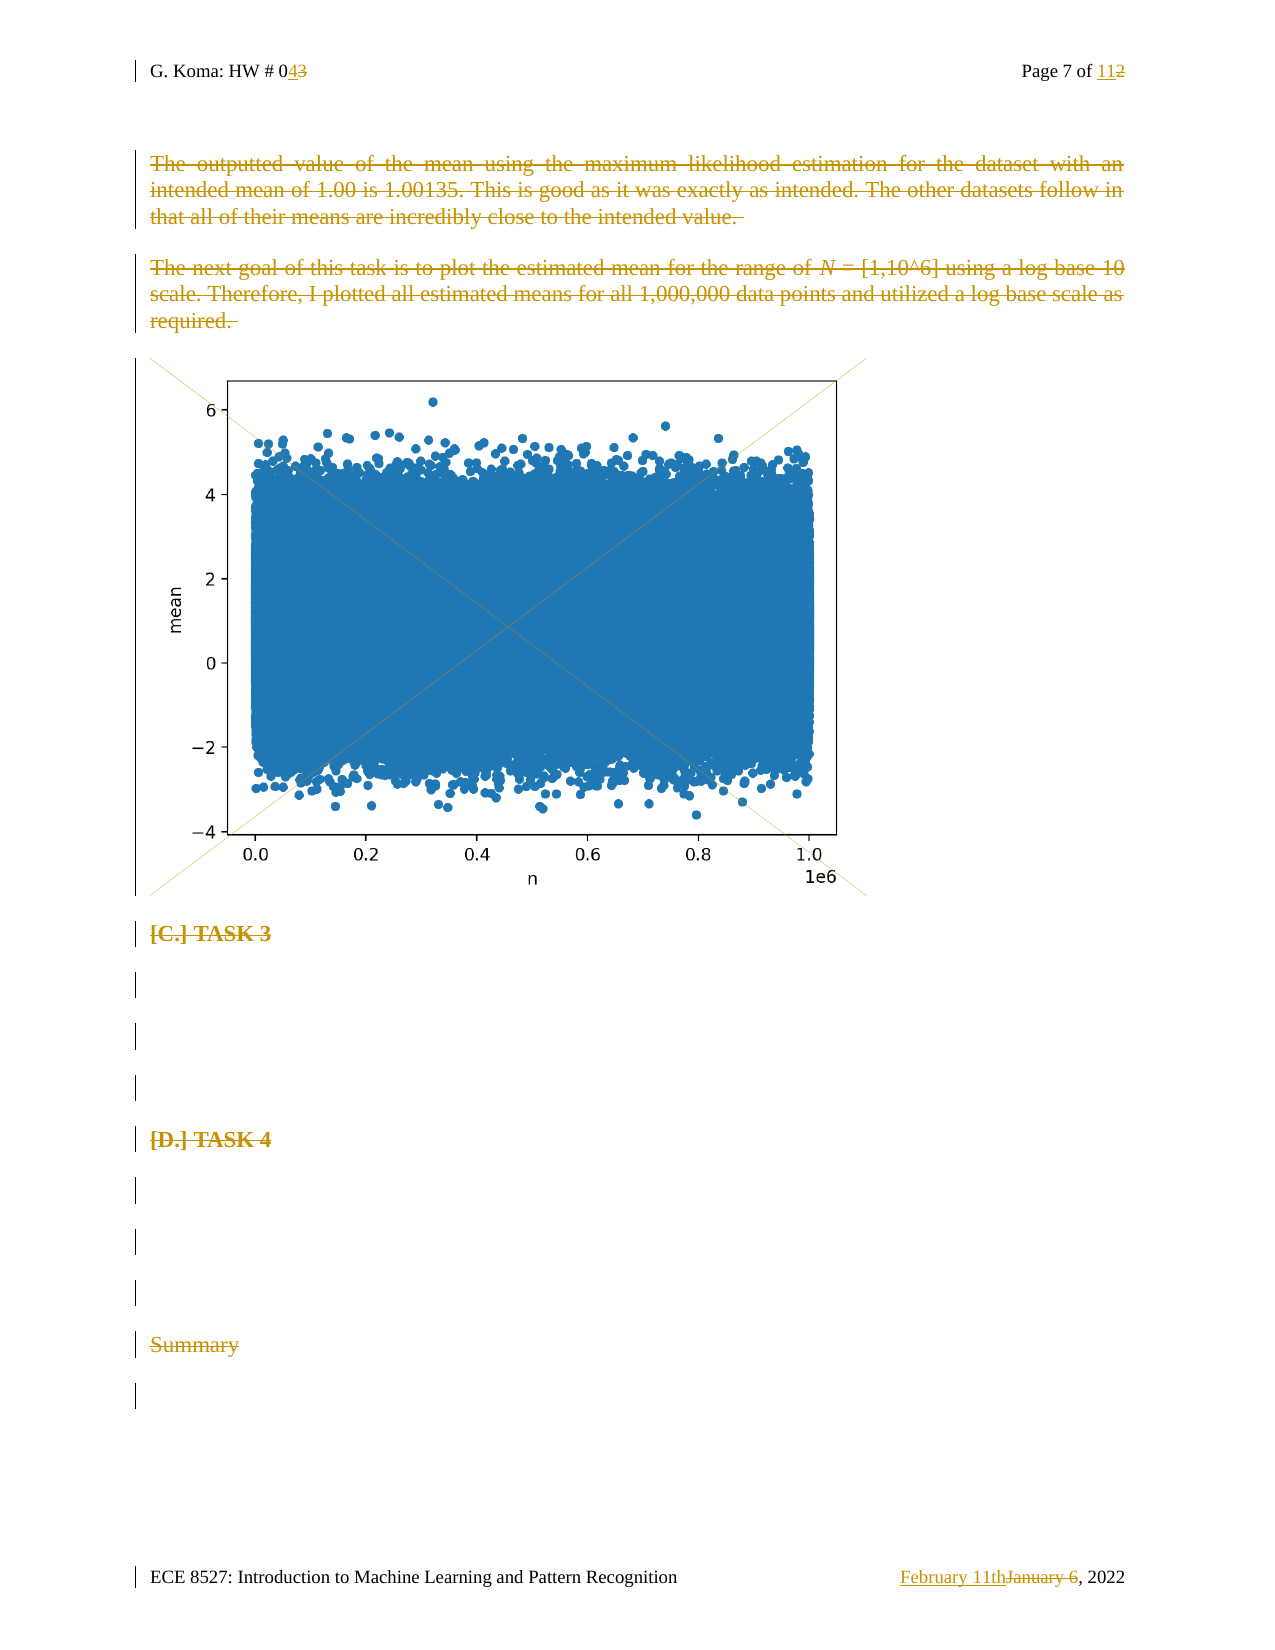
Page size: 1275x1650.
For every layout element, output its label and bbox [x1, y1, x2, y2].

picture [151, 628, 865, 896]
picture [150, 360, 507, 894]
picture [152, 358, 865, 626]
picture [510, 359, 867, 894]
